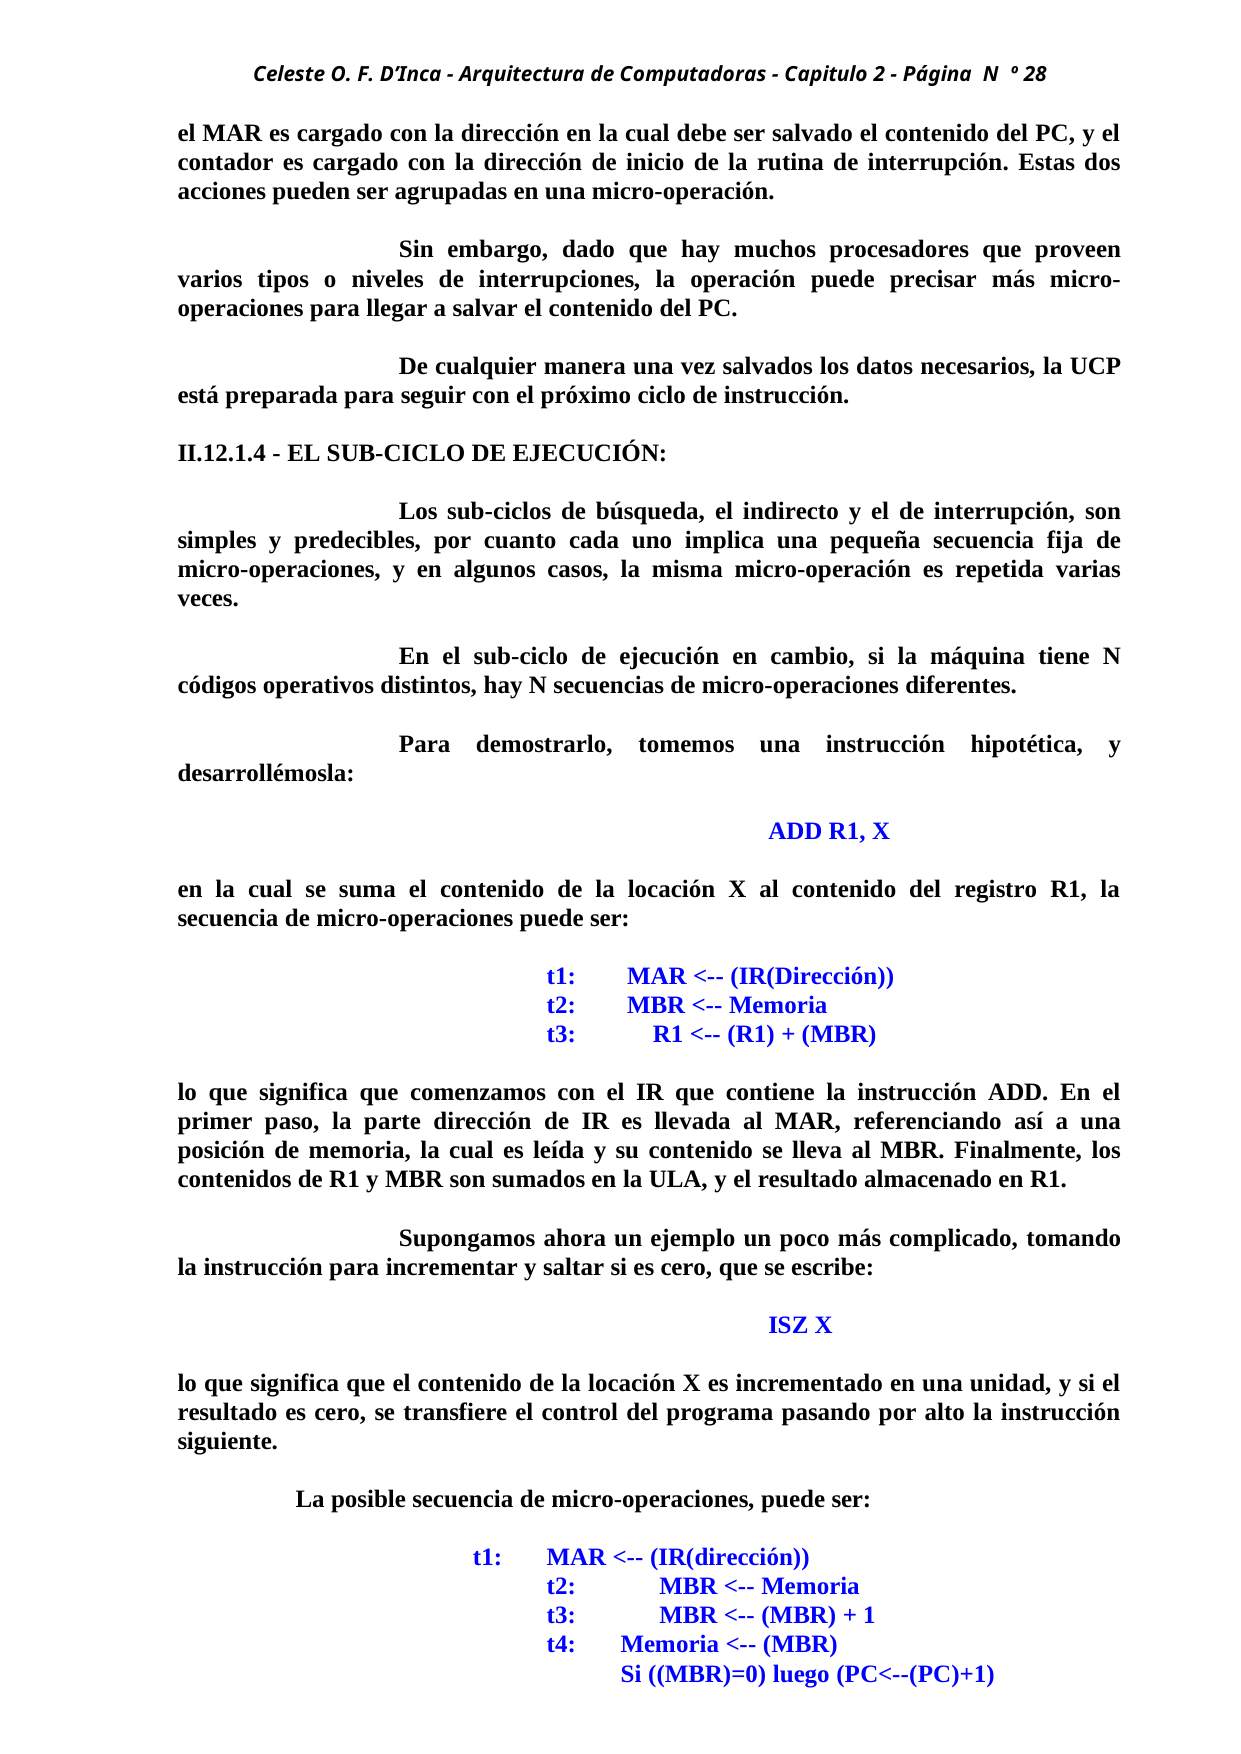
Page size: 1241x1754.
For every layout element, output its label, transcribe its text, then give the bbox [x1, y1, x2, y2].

text t1: MAR <-- (IR(dirección)) [177, 1542, 1122, 1571]
text lo que significa que comenzamos con el IR que contiene la instrucción ADD. En el primer paso, la parte dirección de IR es llevada al MAR, referenciando así a una posición de memoria, la cual es leída y su contenido se lleva al MBR. Finalmente, los contenidos de R1 y MBR son sumados en , y el resultado almacenado en R1. [177, 1077, 1122, 1193]
text en la cual se suma el contenido de la locación X al contenido del registro R1, la secuencia de micro-operaciones puede ser: [177, 874, 1122, 932]
text ISZ X [177, 1310, 1122, 1339]
text La posible secuencia de micro-operaciones, puede ser: [295, 1484, 1122, 1513]
text En el sub-ciclo de ejecución en cambio, si la máquina tiene N códigos operativos distintos, hay N secuencias de micro-operaciones diferentes. [177, 641, 1122, 699]
text t1: MAR <-- (IR(Dirección)) [177, 961, 1122, 990]
text t4: Memoria <-- (MBR) [177, 1629, 1122, 1658]
text De cualquier manera una vez salvados los datos necesarios, está preparada para seguir con el próximo ciclo de instrucción. [177, 351, 1122, 409]
text ADD R1, X [177, 816, 1122, 845]
text Para demostrarlo, tomemos una instrucción hipotética, y desarrollémosla: [177, 728, 1122, 787]
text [177, 118, 1122, 205]
text II.12.1.4 - EL SUB-CICLO DE EJECUCIÓN: [177, 438, 1122, 467]
text t3: MBR <-- (MBR) + 1 [177, 1600, 1122, 1629]
text lo que significa que el contenido de la locación X es incrementado en una unidad, y si el resultado es cero, se transfiere el control del programa pasando por alto la instrucción siguiente. [177, 1368, 1122, 1455]
text Los sub-ciclos de búsqueda, el indirecto y el de interrupción, son simples y predecibles, por cuanto cada uno implica una pequeña secuencia fija de micro-operaciones, y en algunos casos, la misma micro-operación es repetida varias veces. [177, 496, 1122, 612]
text Supongamos ahora un ejemplo un poco más complicado, tomando la instrucción para incrementar y saltar si es cero, que se escribe: [177, 1222, 1122, 1281]
text Sin embargo, dado que hay muchos procesadores que proveen varios tipos o niveles de interrupciones, la operación puede precisar más micro-operaciones para llegar a salvar el contenido del PC. [177, 234, 1122, 322]
text t2: MBR <-- Memoria [177, 1571, 1122, 1600]
text Si ((MBR)=0) luego (PC<--(PC)+1) [177, 1658, 1122, 1687]
text t3: R1 <-- (R1) + (MBR) [177, 1019, 1122, 1048]
text t2: MBR <-- Memoria [177, 990, 1122, 1019]
